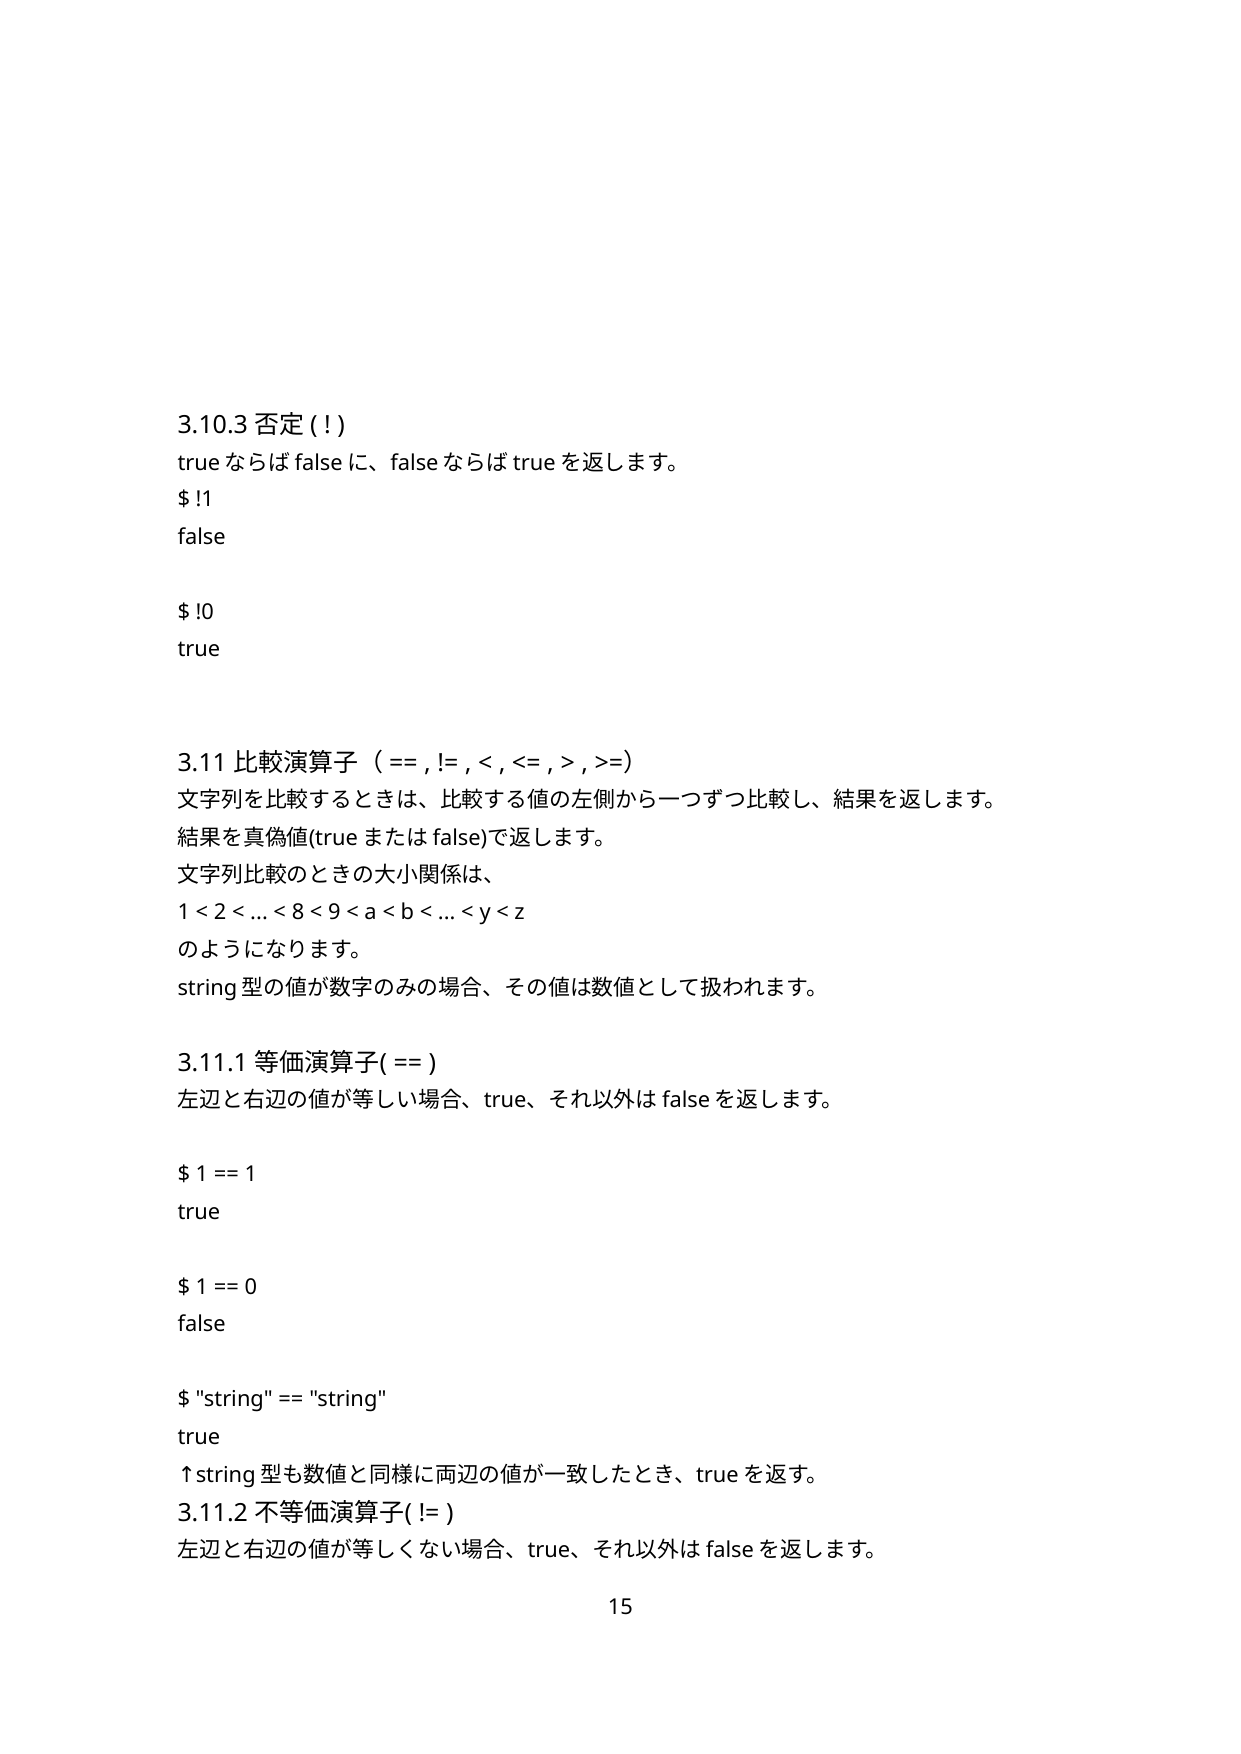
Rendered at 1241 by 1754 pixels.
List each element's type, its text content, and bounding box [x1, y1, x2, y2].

text $ !1 [177, 479, 1063, 517]
text 文字列を比較するときは、比較する値の左側から一つずつ比較し、結果を返します。 [177, 779, 1063, 817]
text 文字列比較のときの大小関係は、 [177, 854, 1063, 892]
subtitle 3.11.2 不等価演算子( != ) [177, 1492, 1063, 1529]
subtitle 3.11 比較演算子（ == , != , < , <= , > , >=） [177, 742, 1063, 779]
text false [177, 517, 1063, 554]
text 1 < 2 < ... < 8 < 9 < a < b < ... < y < z [177, 892, 1063, 929]
text true [177, 1417, 1063, 1454]
text のようになります。 [177, 929, 1063, 967]
text 左辺と右辺の値が等しい場合、true、それ以外はfalseを返します。 [177, 1079, 1063, 1117]
text true [177, 629, 1063, 667]
text $ 1 == 1 [177, 1154, 1063, 1192]
subtitle 3.11.1 等価演算子( == ) [177, 1042, 1063, 1079]
text $ 1 == 0 [177, 1267, 1063, 1304]
text 左辺と右辺の値が等しくない場合、true、それ以外はfalseを返します。 [177, 1529, 1063, 1567]
text ↑string型も数値と同様に両辺の値が一致したとき、trueを返す。 [177, 1454, 1063, 1492]
text true [177, 1192, 1063, 1229]
subtitle 3.10.3 否定 ( ! ) [177, 404, 1063, 442]
text 結果を真偽値(trueまたはfalse)で返します。 [177, 817, 1063, 854]
text trueならばfalseに、falseならばtrueを返します。 [177, 442, 1063, 479]
text false [177, 1304, 1063, 1342]
text $ "string" == "string" [177, 1379, 1063, 1417]
text string型の値が数字のみの場合、その値は数値として扱われます。 [177, 967, 1063, 1004]
text $ !0 [177, 592, 1063, 629]
